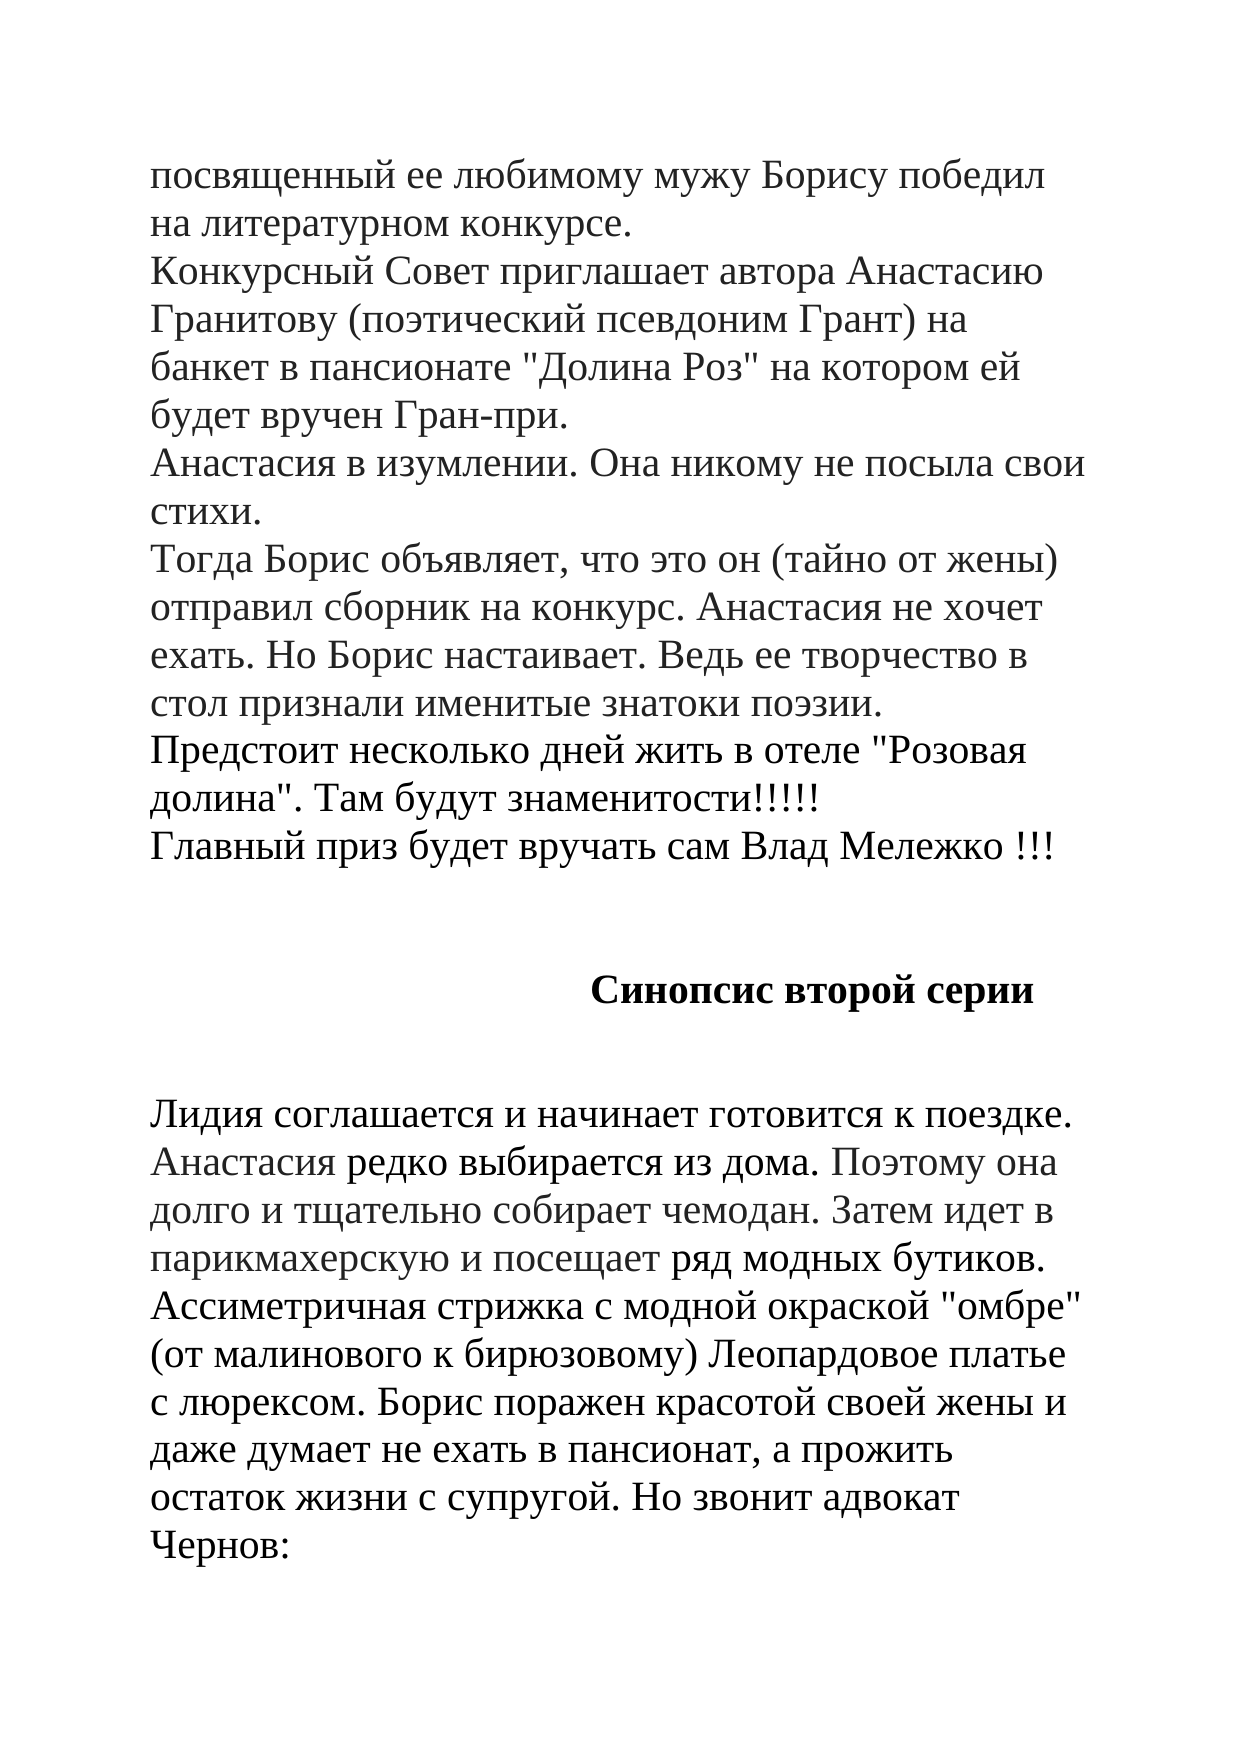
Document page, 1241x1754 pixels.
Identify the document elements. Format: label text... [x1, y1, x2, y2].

text Конкурсный Совет приглашает автора Анастасию Гранитову (поэтический псевдоним Грант) на банкет в пансионате "Долина Роз" на котором ей будет вручен Гран-при. [150, 246, 1090, 437]
text Ассиметричная стрижка с модной окраской "омбре" (от малинового к бирюзовому) Леопардовое платье с люрексом. Борис поражен красотой своей жены и даже думает не ехать в пансионат, а прожить остаток жизни с супругой. Но звонит адвокат Чернов: [150, 1280, 1090, 1568]
text Синопсис второй серии [150, 964, 1090, 1012]
text Предстоит несколько дней жить в отеле "Розовая долина". Там будут знаменитости!!!!! [150, 725, 1090, 821]
text Главный приз будет вручать сам Влад Мележко !!! [150, 821, 1090, 869]
text Анастасия в изумлении. Она никому не посыла свои стихи. [150, 437, 1090, 533]
text Лидия соглашается и начинает готовится к поездке. Анастасия редко выбирается из дома. Поэтому она долго и тщательно собирает чемодан. Затем идет в парикмахерскую и посещает ряд модных бутиков. [150, 1088, 1090, 1280]
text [150, 150, 1090, 246]
text Тогда Борис объявляет, что это он (тайно от жены) отправил сборник на конкурс. Анастасия не хочет ехать. Но Борис настаивает. Ведь ее творчество в стол признали именитые знатоки поэзии. [150, 533, 1090, 725]
